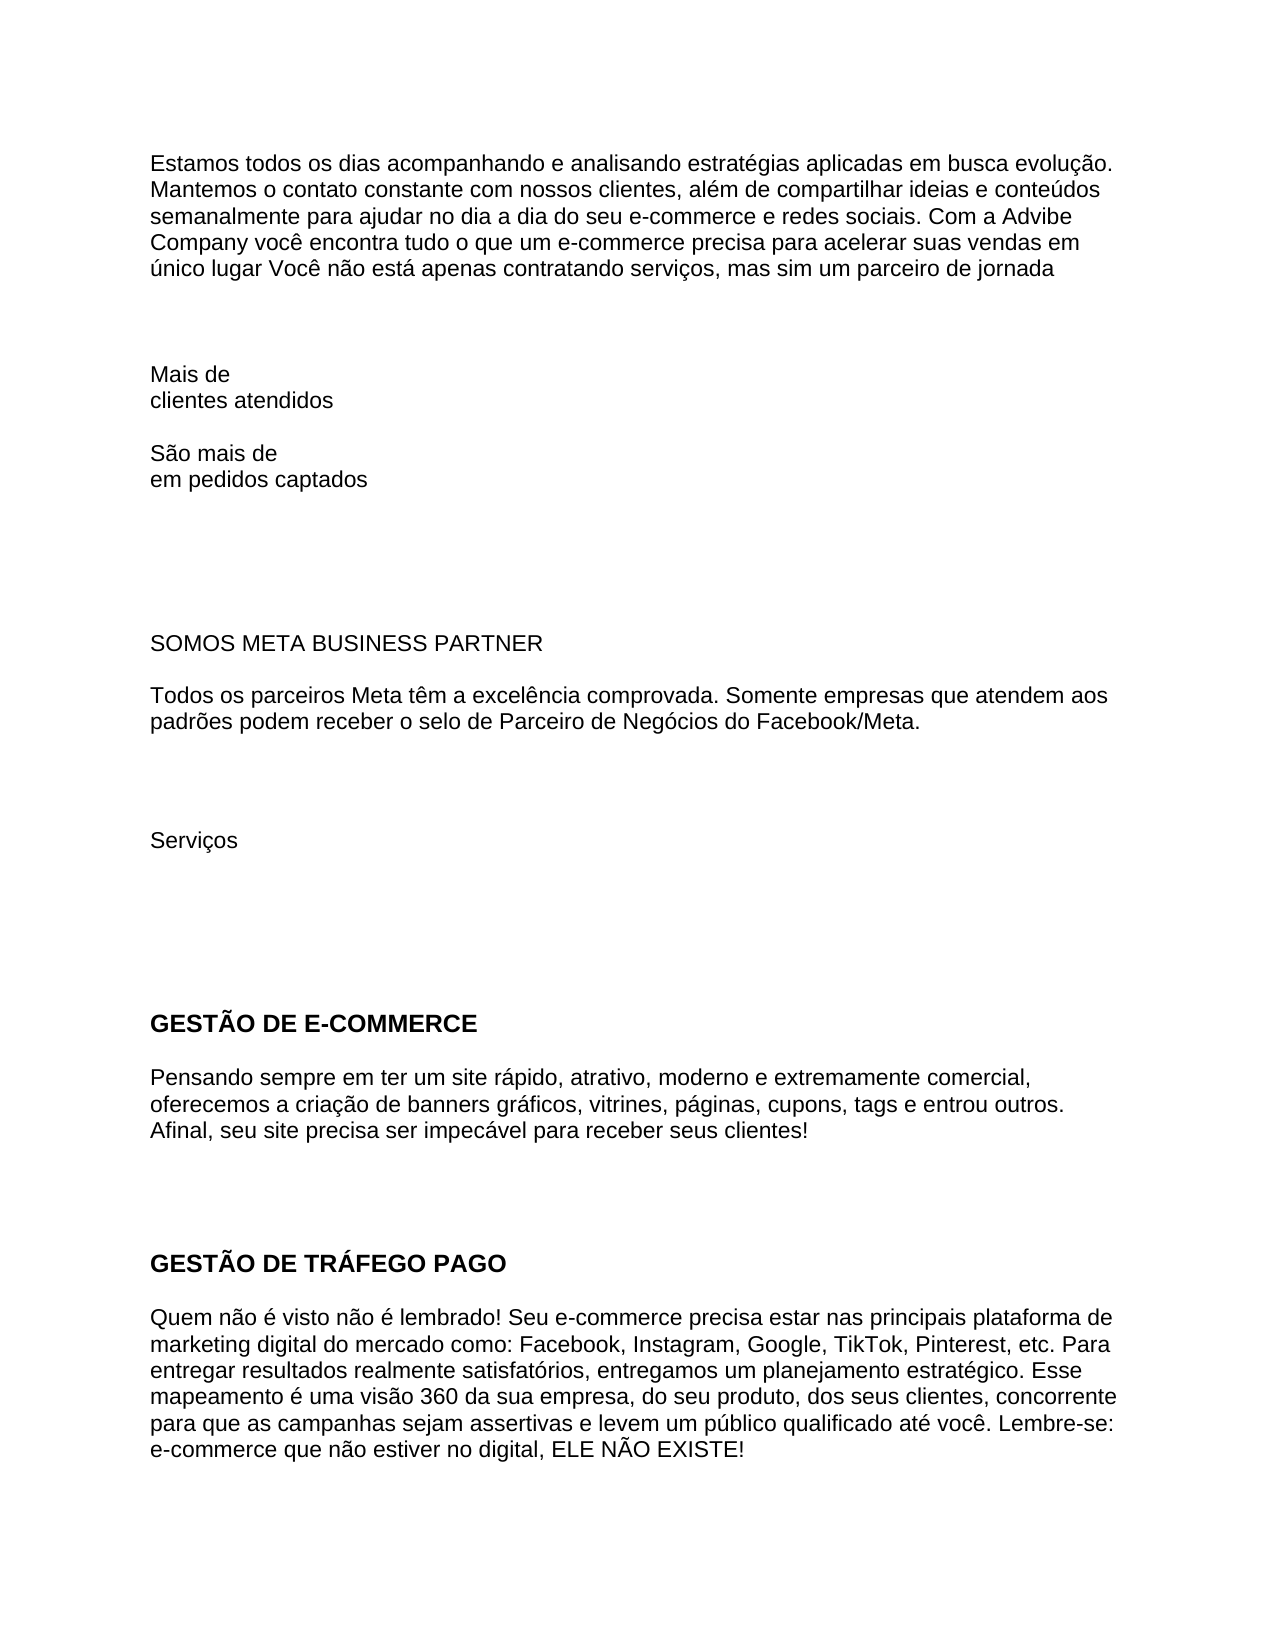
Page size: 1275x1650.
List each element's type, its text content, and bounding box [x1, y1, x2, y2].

text em pedidos captados [150, 466, 1125, 493]
text Todos os parceiros Meta têm a excelência comprovada. Somente empresas que atendem aos padrões podem receber o selo de Parceiro de Negócios do Facebook/Meta. [150, 682, 1125, 734]
text Quem não é visto não é lembrado! Seu e-commerce precisa estar nas principais plataforma de marketing digital do mercado como: Facebook, Instagram, Google, TikTok, Pinterest, etc. Para entregar resultados realmente satisfatórios, entregamos um planejamento estratégico. Esse mapeamento é uma visão 360 da sua empresa, do seu produto, dos seus clientes, concorrente para que as campanhas sejam assertivas e levem um público qualificado até você. Lembre-se: e-commerce que não estiver no digital, ELE NÃO EXISTE! [150, 1304, 1125, 1462]
text SOMOS META BUSINESS PARTNER [150, 630, 1125, 657]
subtitle GESTÃO DE TRÁFEGO PAGO [150, 1249, 1125, 1278]
text Serviços [150, 827, 1125, 853]
text Estamos todos os dias acompanhando e analisando estratégias aplicadas em busca evolução. Mantemos o contato constante com nossos clientes, além de compartilhar ideias e conteúdos semanalmente para ajudar no dia a dia do seu e-commerce e redes sociais. Com a Advibe Company você encontra tudo o que um e-commerce precisa para acelerar suas vendas em único lugar Você não está apenas contratando serviços, mas sim um parceiro de jornada [150, 150, 1125, 282]
text São mais de [150, 440, 1125, 466]
text clientes atendidos [150, 387, 1125, 413]
text Pensando sempre em ter um site rápido, atrativo, moderno e extremamente comercial, oferecemos a criação de banners gráficos, vitrines, páginas, cupons, tags e entrou outros. Afinal, seu site precisa ser impecável para receber seus clientes! [150, 1064, 1125, 1143]
subtitle GESTÃO DE E-COMMERCE [150, 1009, 1125, 1038]
text Mais de [150, 361, 1125, 387]
